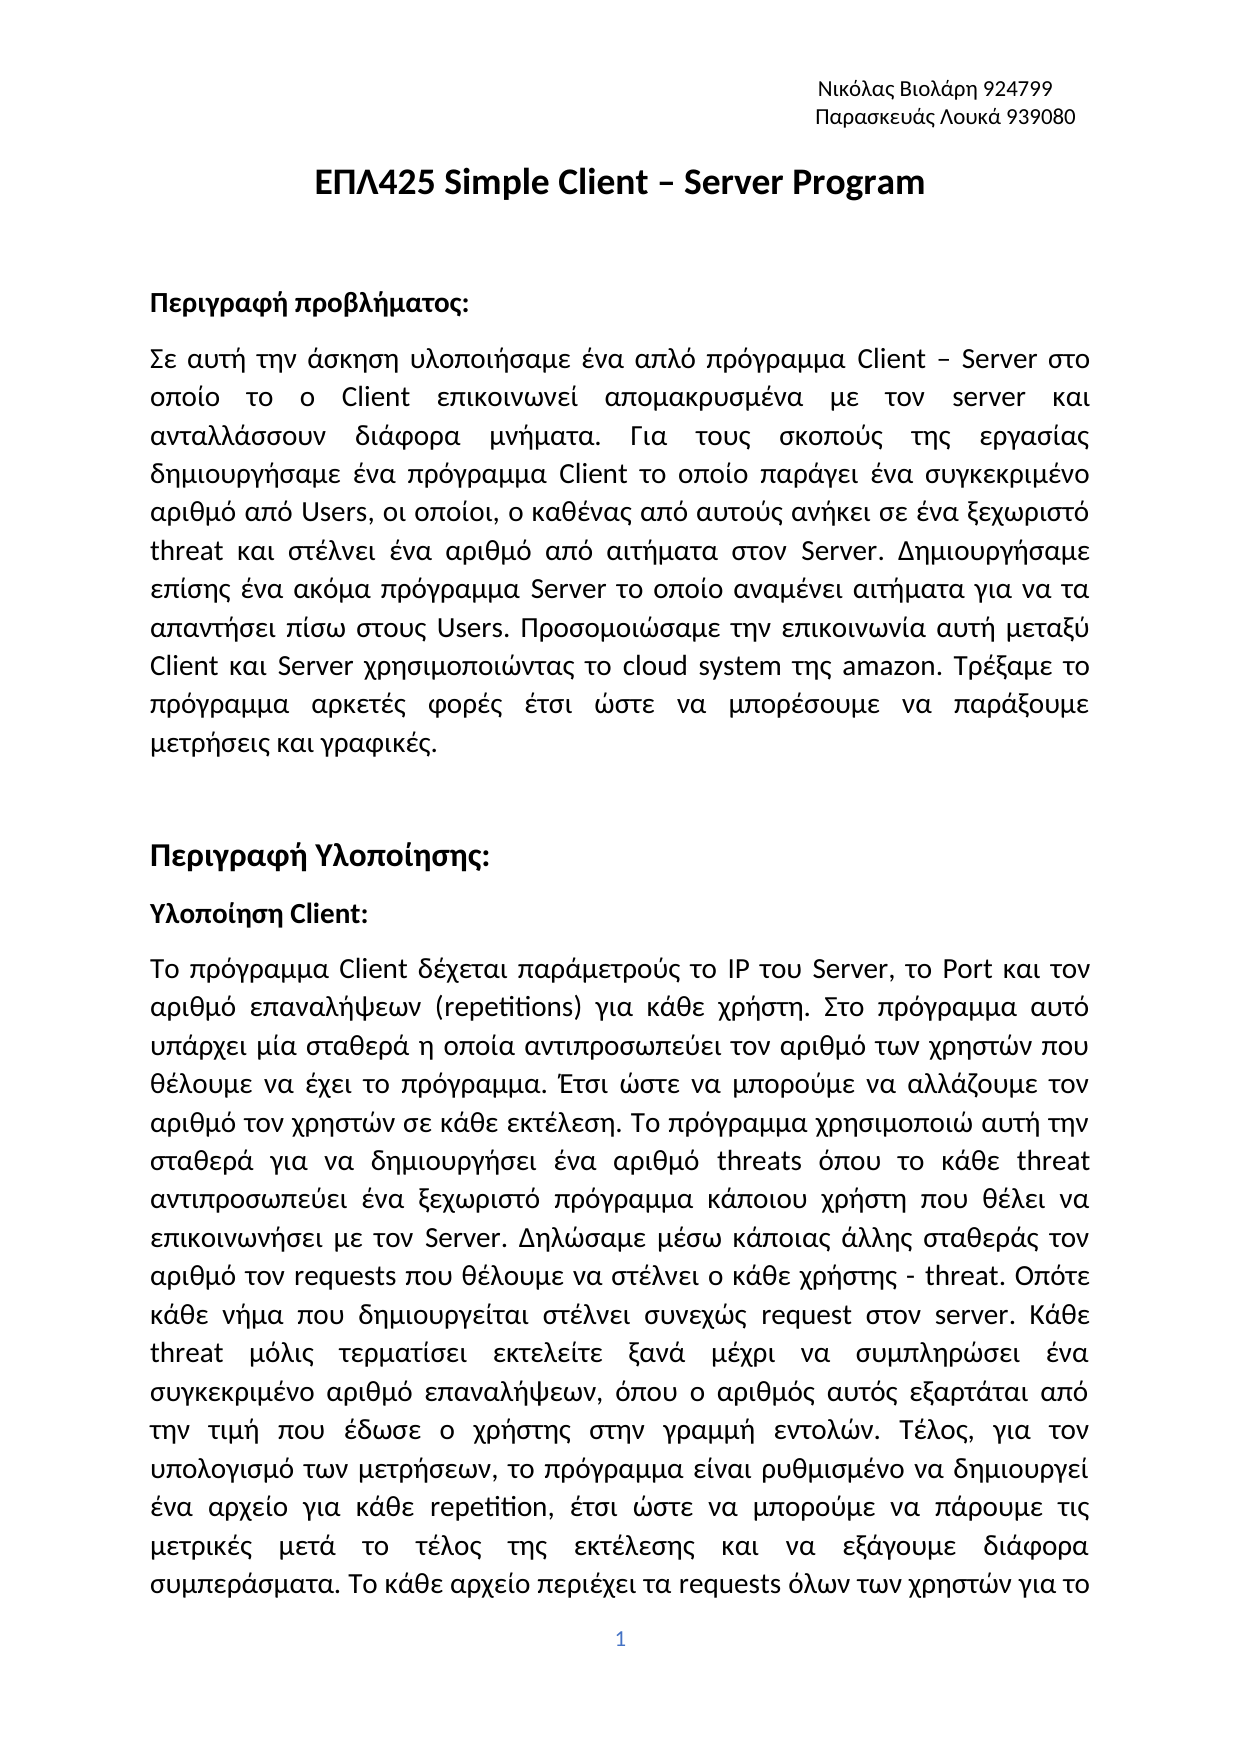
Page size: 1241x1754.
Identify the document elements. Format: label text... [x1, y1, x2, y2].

text Περιγραφή Υλοποίησης: [150, 834, 1090, 875]
text Υλοποίηση Client: [150, 895, 1090, 931]
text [150, 950, 1090, 1601]
text Περιγραφή προβλήματος: [150, 284, 1090, 320]
text Σε αυτή την άσκηση υλοποιήσαμε ένα απλό πρόγραμμα Client – Server στο οποίο το ο Client επικοινωνεί απομακρυσμένα με τον server και ανταλλάσσουν διάφορα μνήματα. Για τους σκοπούς της εργασίας δημιουργήσαμε ένα πρόγραμμα Client το οποίο παράγει ένα συγκεκριμένο αριθμό από Users, οι οποίοι, ο καθένας από αυτούς ανήκει σε ένα ξεχωριστό threat και στέλνει ένα αριθμό από αιτήματα στον Server. Δημιουργήσαμε επίσης ένα ακόμα πρόγραμμα Server το οποίο αναμένει αιτήματα για να τα απαντήσει πίσω στους Users. Προσομοιώσαμε την επικοινωνία αυτή μεταξύ Client και Server χρησιμοποιώντας το cloud system της amazon. Τρέξαμε το πρόγραμμα αρκετές φορές έτσι ώστε να μπορέσουμε να παράξουμε μετρήσεις και γραφικές. [150, 340, 1090, 760]
text ΕΠΛ425 Simple Client – Server Program [150, 158, 1090, 204]
